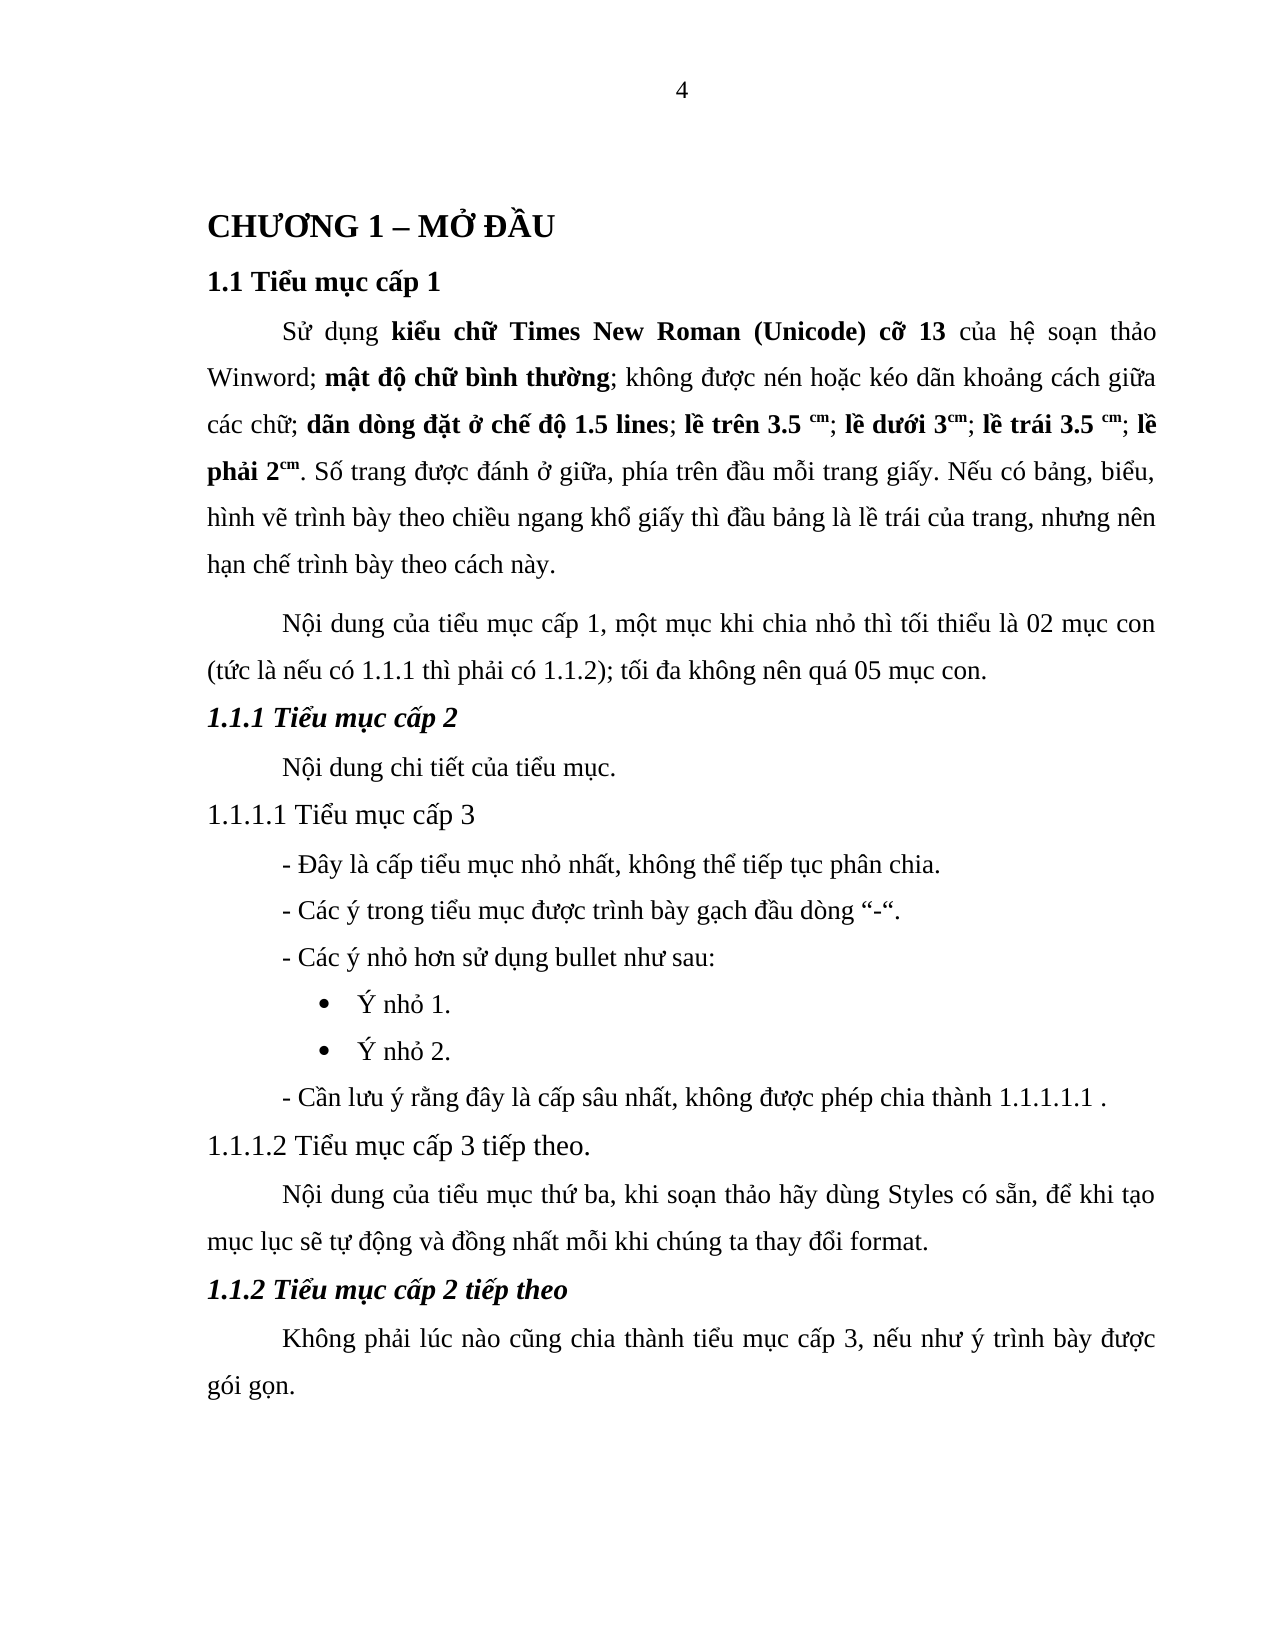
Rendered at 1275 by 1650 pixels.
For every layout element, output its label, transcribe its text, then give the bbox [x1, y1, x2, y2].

text Nội dung chi tiết của tiểu mục. [207, 751, 1157, 782]
text - Cần lưu ý rằng đây là cấp sâu nhất, không được phép chia thành 1.1.1.1.1 . [207, 1081, 1157, 1113]
list Ý nhỏ 1. [319, 988, 1157, 1019]
text 1.1.1.1 Tiểu mục cấp 3 [207, 797, 1157, 831]
list Ý nhỏ 2. [319, 1034, 1157, 1066]
text - Các ý trong tiểu mục được trình bày gạch đầu dòng “-“. [207, 894, 1157, 926]
text - Đây là cấp tiểu mục nhỏ nhất, không thể tiếp tục phân chia. [207, 848, 1157, 879]
text 1.1 Tiểu mục cấp 1 [207, 264, 1157, 298]
text Sử dụng kiểu chữ Times New Roman (Unicode) cỡ 13 của hệ soạn thảo Winword; mật độ chữ bình thường; không được nén hoặc kéo dãn khoảng cách giữa các chữ; dãn dòng đặt ở chế độ 1.5 lines; lề trên 3.5 cm; lề dưới 3cm; lề trái 3.5 cm; lề phải 2cm. Số trang được đánh ở giữa, phía trên đầu mỗi trang giấy. Nếu có bảng, biểu, hình vẽ trình bày theo chiều ngang khổ giấy thì đầu bảng là lề trái của trang, nhưng nên hạn chế trình bày theo cách này. [207, 314, 1157, 579]
text 1.1.1 Tiểu mục cấp 2 [207, 700, 1157, 734]
text CHƯƠNG 1 – MỞ ĐẦU [207, 207, 1157, 245]
text Không phải lúc nào cũng chia thành tiểu mục cấp 3, nếu như ý trình bày được gói gọn. [207, 1322, 1157, 1400]
text - Các ý nhỏ hơn sử dụng bullet như sau: [207, 941, 1157, 972]
text 1.1.2 Tiểu mục cấp 2 tiếp theo [207, 1272, 1157, 1305]
text Nội dung của tiểu mục cấp 1, một mục khi chia nhỏ thì tối thiểu là 02 mục con (tức là nếu có 1.1.1 thì phải có 1.1.2); tối đa không nên quá 05 mục con. [207, 607, 1157, 685]
text Nội dung của tiểu mục thứ ba, khi soạn thảo hãy dùng Styles có sẵn, để khi tạo mục lục sẽ tự động và đồng nhất mỗi khi chúng ta thay đổi format. [207, 1178, 1157, 1256]
text 1.1.1.2 Tiểu mục cấp 3 tiếp theo. [207, 1128, 1157, 1162]
